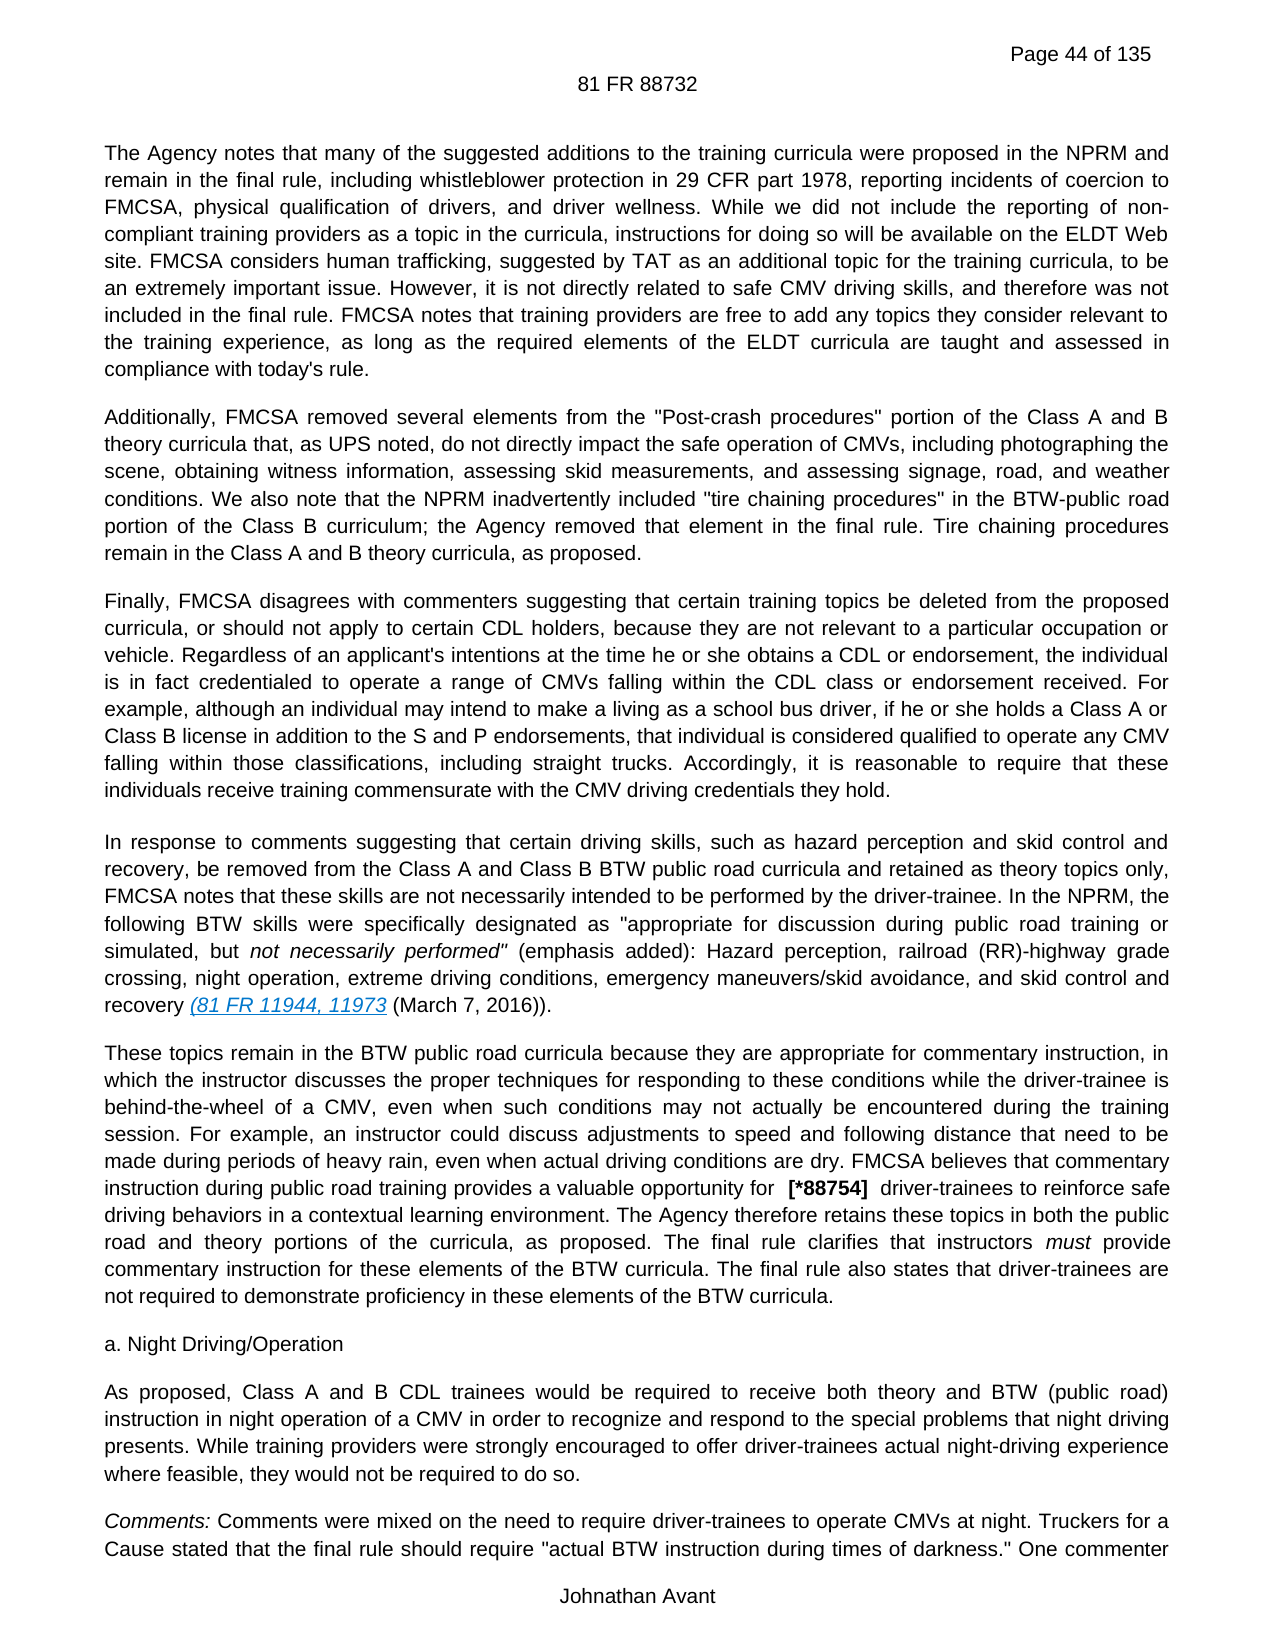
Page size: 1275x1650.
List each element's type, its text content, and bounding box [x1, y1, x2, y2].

text a. Night Driving/Operation [104, 1329, 1171, 1356]
text As proposed, Class A and B CDL trainees would be required to receive both theory and BTW (public road) instruction in night operation of a CMV in order to recognize and respond to the special problems that night driving presents. While training providers were strongly encouraged to offer driver-trainees actual night-driving experience where feasible, they would not be required to do so. [104, 1377, 1171, 1485]
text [104, 1506, 1171, 1560]
text The Agency notes that many of the suggested additions to the training curricula were proposed in the NPRM and remain in the final rule, including whistleblower protection in 29 CFR part 1978, reporting incidents of coercion to FMCSA, physical qualification of drivers, and driver wellness. While we did not include the reporting of non-compliant training providers as a topic in the curricula, instructions for doing so will be available on the ELDT Web site. FMCSA considers human trafficking, suggested by TAT as an additional topic for the training curricula, to be an extremely important issue. However, it is not directly related to safe CMV driving skills, and therefore was not included in the final rule. FMCSA notes that training providers are free to add any topics they consider relevant to the training experience, as long as the required elements of the ELDT curricula are taught and assessed in compliance with today's rule. [104, 137, 1171, 381]
text Additionally, FMCSA removed several elements from the "Post-crash procedures" portion of the Class A and B theory curricula that, as UPS noted, do not directly impact the safe operation of CMVs, including photographing the scene, obtaining witness information, assessing skid measurements, and assessing signage, road, and weather conditions. We also note that the NPRM inadvertently included "tire chaining procedures" in the BTW-public road portion of the Class B curriculum; the Agency removed that element in the final rule. Tire chaining procedures remain in the Class A and B theory curricula, as proposed. [104, 402, 1171, 564]
text These topics remain in the BTW public road curricula because they are appropriate for commentary instruction, in which the instructor discusses the proper techniques for responding to these conditions while the driver-trainee is behind-the-wheel of a CMV, even when such conditions may not actually be encountered during the training session. For example, an instructor could discuss adjustments to speed and following distance that need to be made during periods of heavy rain, even when actual driving conditions are dry. FMCSA believes that commentary instruction during public road training provides a valuable opportunity for [*88754] driver-trainees to reinforce safe driving behaviors in a contextual learning environment. The Agency therefore retains these topics in both the public road and theory portions of the curricula, as proposed. The final rule clarifies that instructors must provide commentary instruction for these elements of the BTW curricula. The final rule also states that driver-trainees are not required to demonstrate proficiency in these elements of the BTW curricula. [104, 1037, 1171, 1308]
text In response to comments suggesting that certain driving skills, such as hazard perception and skid control and recovery, be removed from the Class A and Class B BTW public road curricula and retained as theory topics only, FMCSA notes that these skills are not necessarily intended to be performed by the driver-trainee. In the NPRM, the following BTW skills were specifically designated as "appropriate for discussion during public road training or simulated, but not necessarily performed" (emphasis added): Hazard perception, railroad (RR)-highway grade crossing, night operation, extreme driving conditions, emergency maneuvers/skid avoidance, and skid control and recovery (81 FR 11944, 11973 (March 7, 2016)). [104, 827, 1171, 1017]
text Finally, FMCSA disagrees with commenters suggesting that certain training topics be deleted from the proposed curricula, or should not apply to certain CDL holders, because they are not relevant to a particular occupation or vehicle. Regardless of an applicant's intentions at the time he or she obtains a CDL or endorsement, the individual is in fact credentialed to operate a range of CMVs falling within the CDL class or endorsement received. For example, although an individual may intend to make a living as a school bus driver, if he or she holds a Class A or Class B license in addition to the S and P endorsements, that individual is considered qualified to operate any CMV falling within those classifications, including straight trucks. Accordingly, it is reasonable to require that these individuals receive training commensurate with the CMV driving credentials they hold. [104, 585, 1171, 802]
